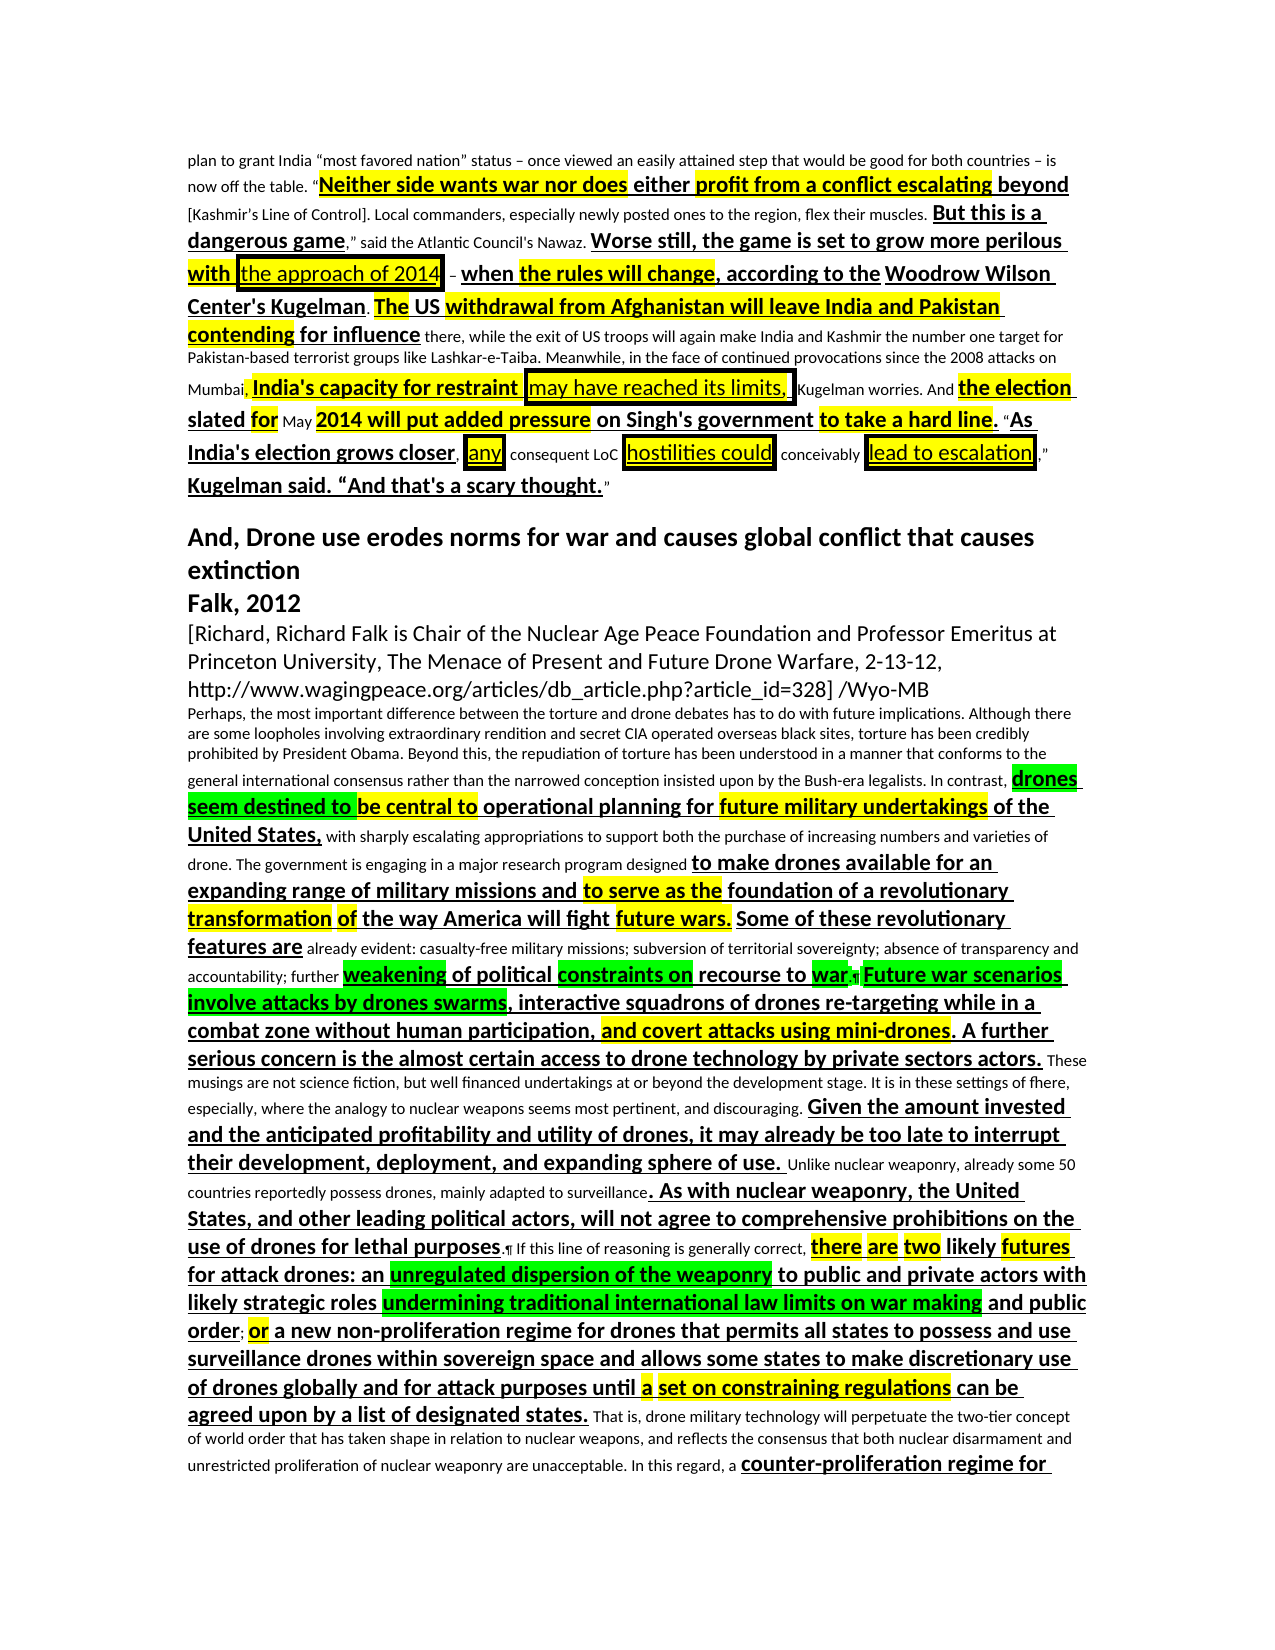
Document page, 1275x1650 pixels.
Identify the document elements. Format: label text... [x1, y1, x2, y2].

text Falk, 2012 [187, 586, 1087, 619]
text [187, 1286, 1087, 1477]
text And, Drone use erodes norms for war and causes global conflict that causes extinction [187, 520, 1087, 586]
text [187, 150, 1087, 499]
text [Richard, Richard Falk is Chair of the Nuclear Age Peace Foundation and Professor Emeritus at Princeton University, The Menace of Present and Future Drone Warfare, 2-13-12, http://www.wagingpeace.org/articles/db_article.php?article_id=328] /Wyo-MB [187, 619, 1087, 703]
